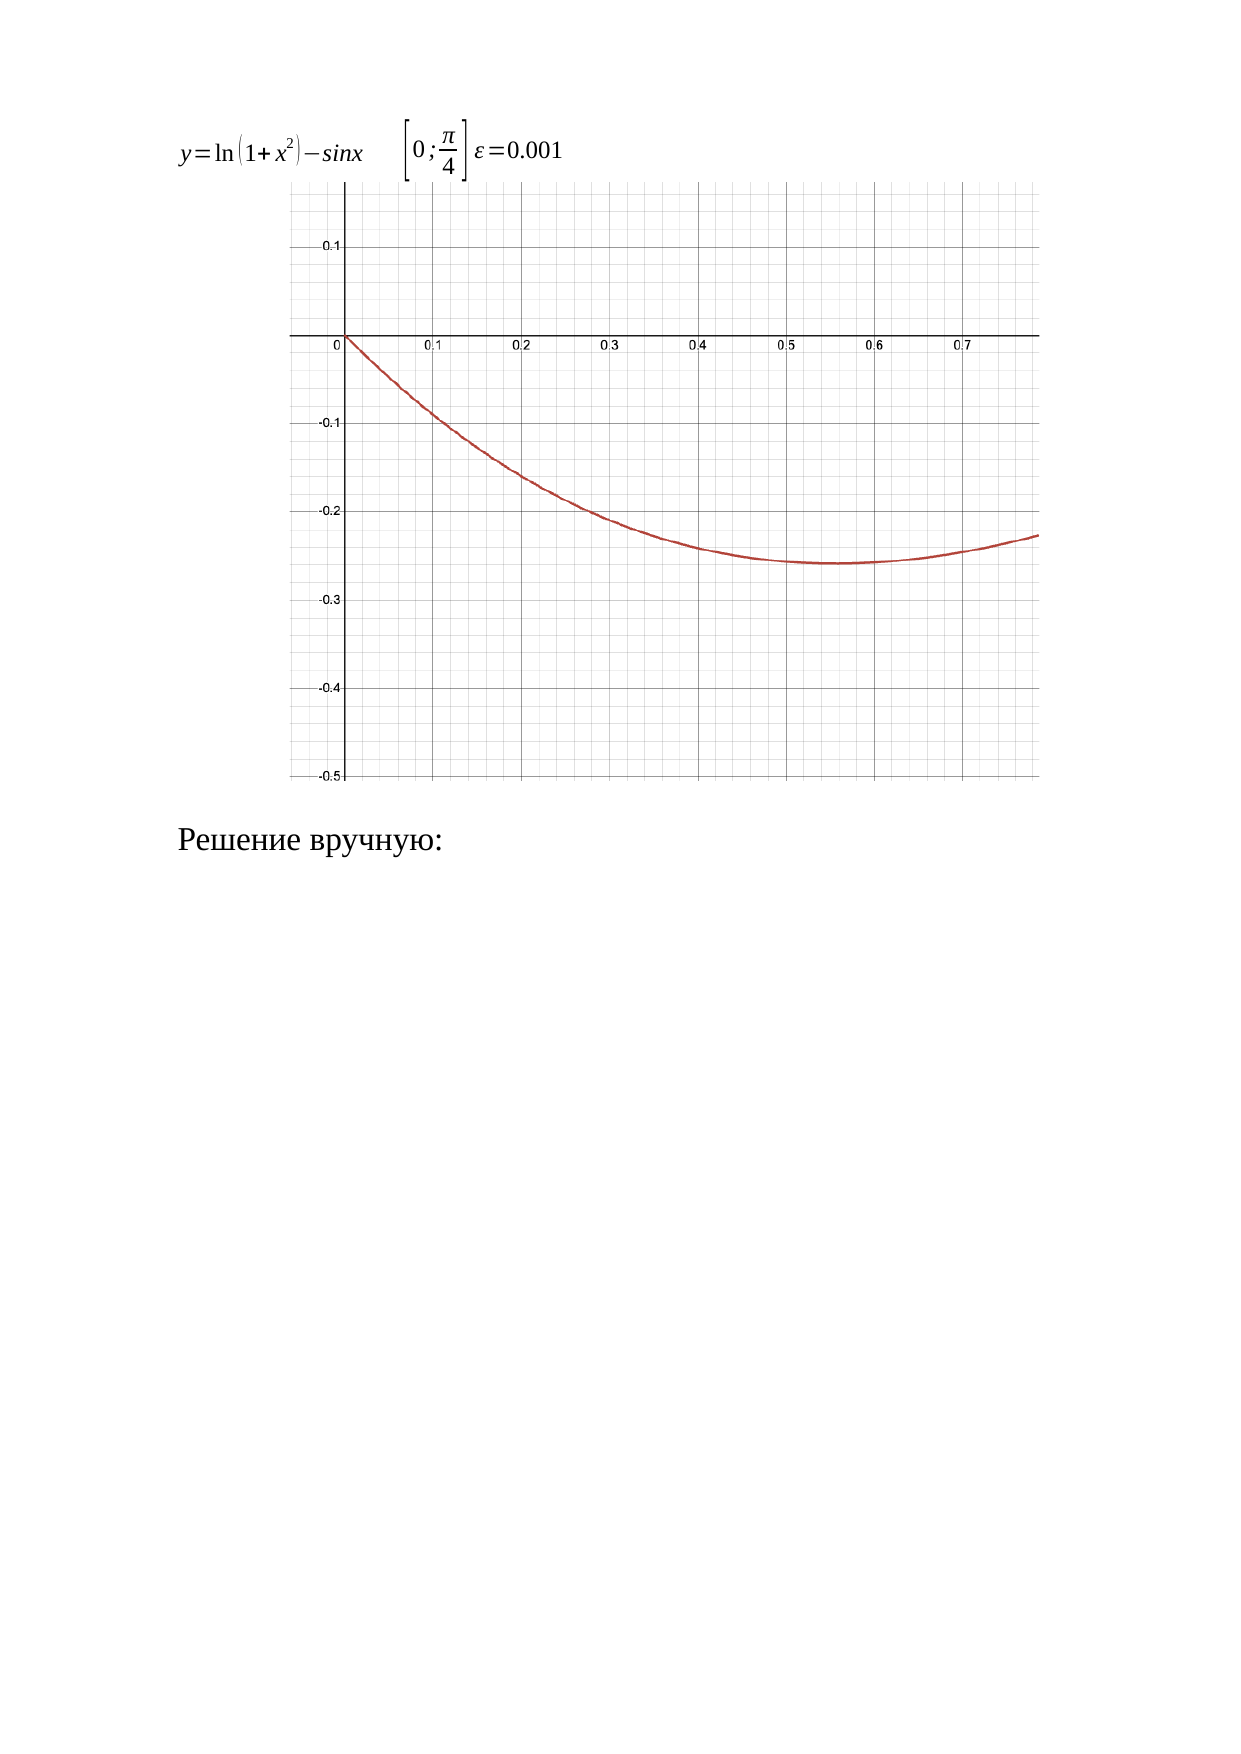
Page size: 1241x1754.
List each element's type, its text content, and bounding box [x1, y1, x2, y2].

picture [289, 182, 1040, 781]
text Решение вручную: [177, 819, 1152, 857]
